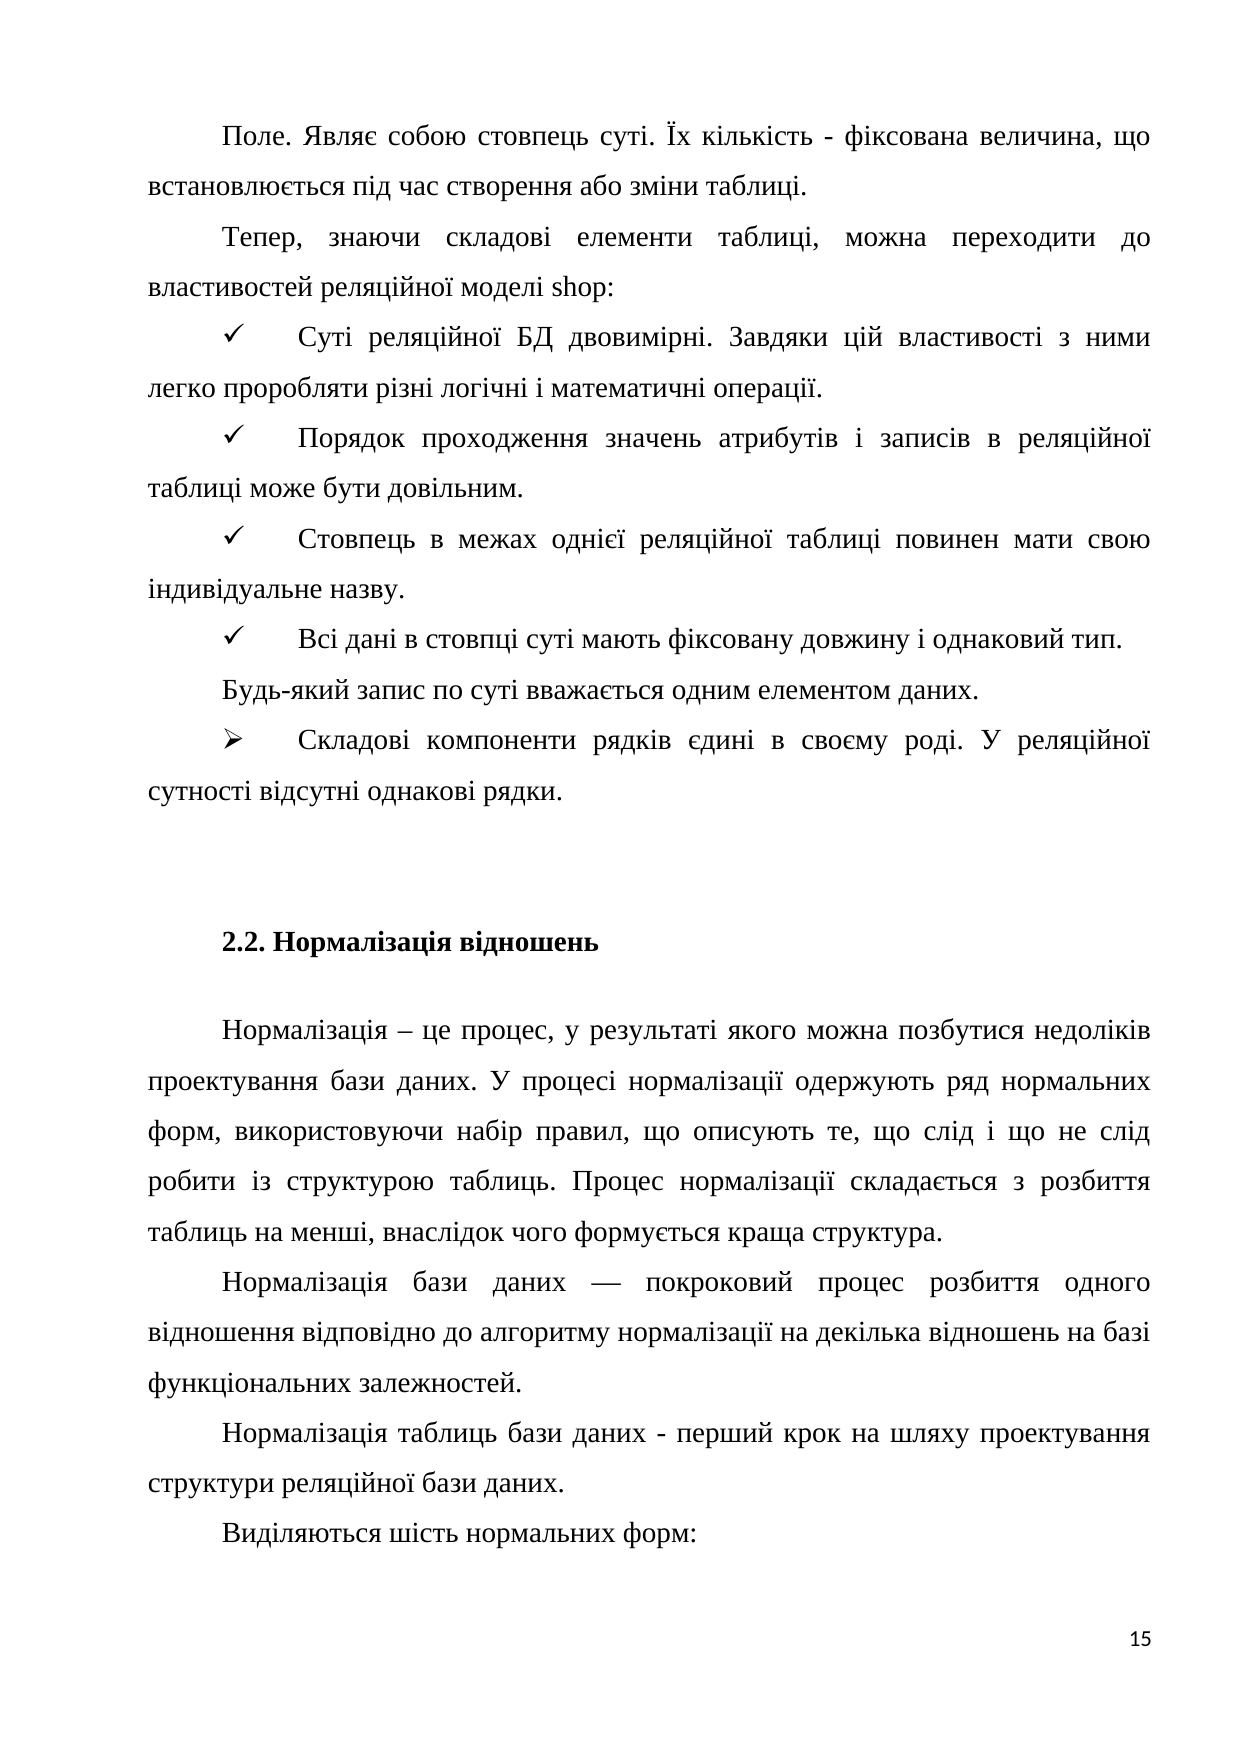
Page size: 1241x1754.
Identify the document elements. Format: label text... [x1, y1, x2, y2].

list Порядок проходження значень атрибутів і записів в реляційної таблиці може бути довільним. [148, 420, 1152, 504]
text Тепер, знаючи складові елементи таблиці, можна переходити до властивостей реляційної моделі shop: [148, 219, 1152, 303]
text Нормалізація бази даних — покроковий процес розбиття одного відношення відповідно до алгоритму нормалізації на декілька відношень на базі функціональних залежностей. [148, 1264, 1152, 1398]
text Виділяються шість нормальних форм: [148, 1516, 1152, 1549]
list Стовпець в межах однієї реляційної таблиці повинен мати свою індивідуальне назву. [148, 521, 1152, 605]
text Будь-який запис по суті вважається одним елементом даних. [148, 672, 1152, 706]
subtitle 2.2. Нормалізація відношень [148, 924, 1152, 957]
text Поле. Являє собою стовпець суті. Їх кількість - фіксована величина, що встановлюється під час створення або зміни таблиці. [148, 118, 1152, 202]
text Нормалізація – це процес, у результаті якого можна позбутися недоліків проектування бази даних. У процесі нормалізації одержують ряд нормальних форм, використовуючи набір правил, що описують те, що слід і що не слід робити із структурою таблиць. Процес нормалізації складається з розбиття таблиць на менші, внаслідок чого формується краща структура. [148, 1012, 1152, 1247]
text Нормалізація таблиць бази даних - перший крок на шляху проектування структури реляційної бази даних. [148, 1415, 1152, 1499]
list Всі дані в стовпці суті мають фіксовану довжину і однаковий тип. [148, 622, 1152, 655]
list Складові компоненти рядків єдині в своєму роді. У реляційної сутності відсутні однакові рядки. [148, 722, 1152, 806]
list Суті реляційної БД двовимірні. Завдяки цій властивості з ними легко проробляти різні логічні і математичні операції. [148, 319, 1152, 403]
